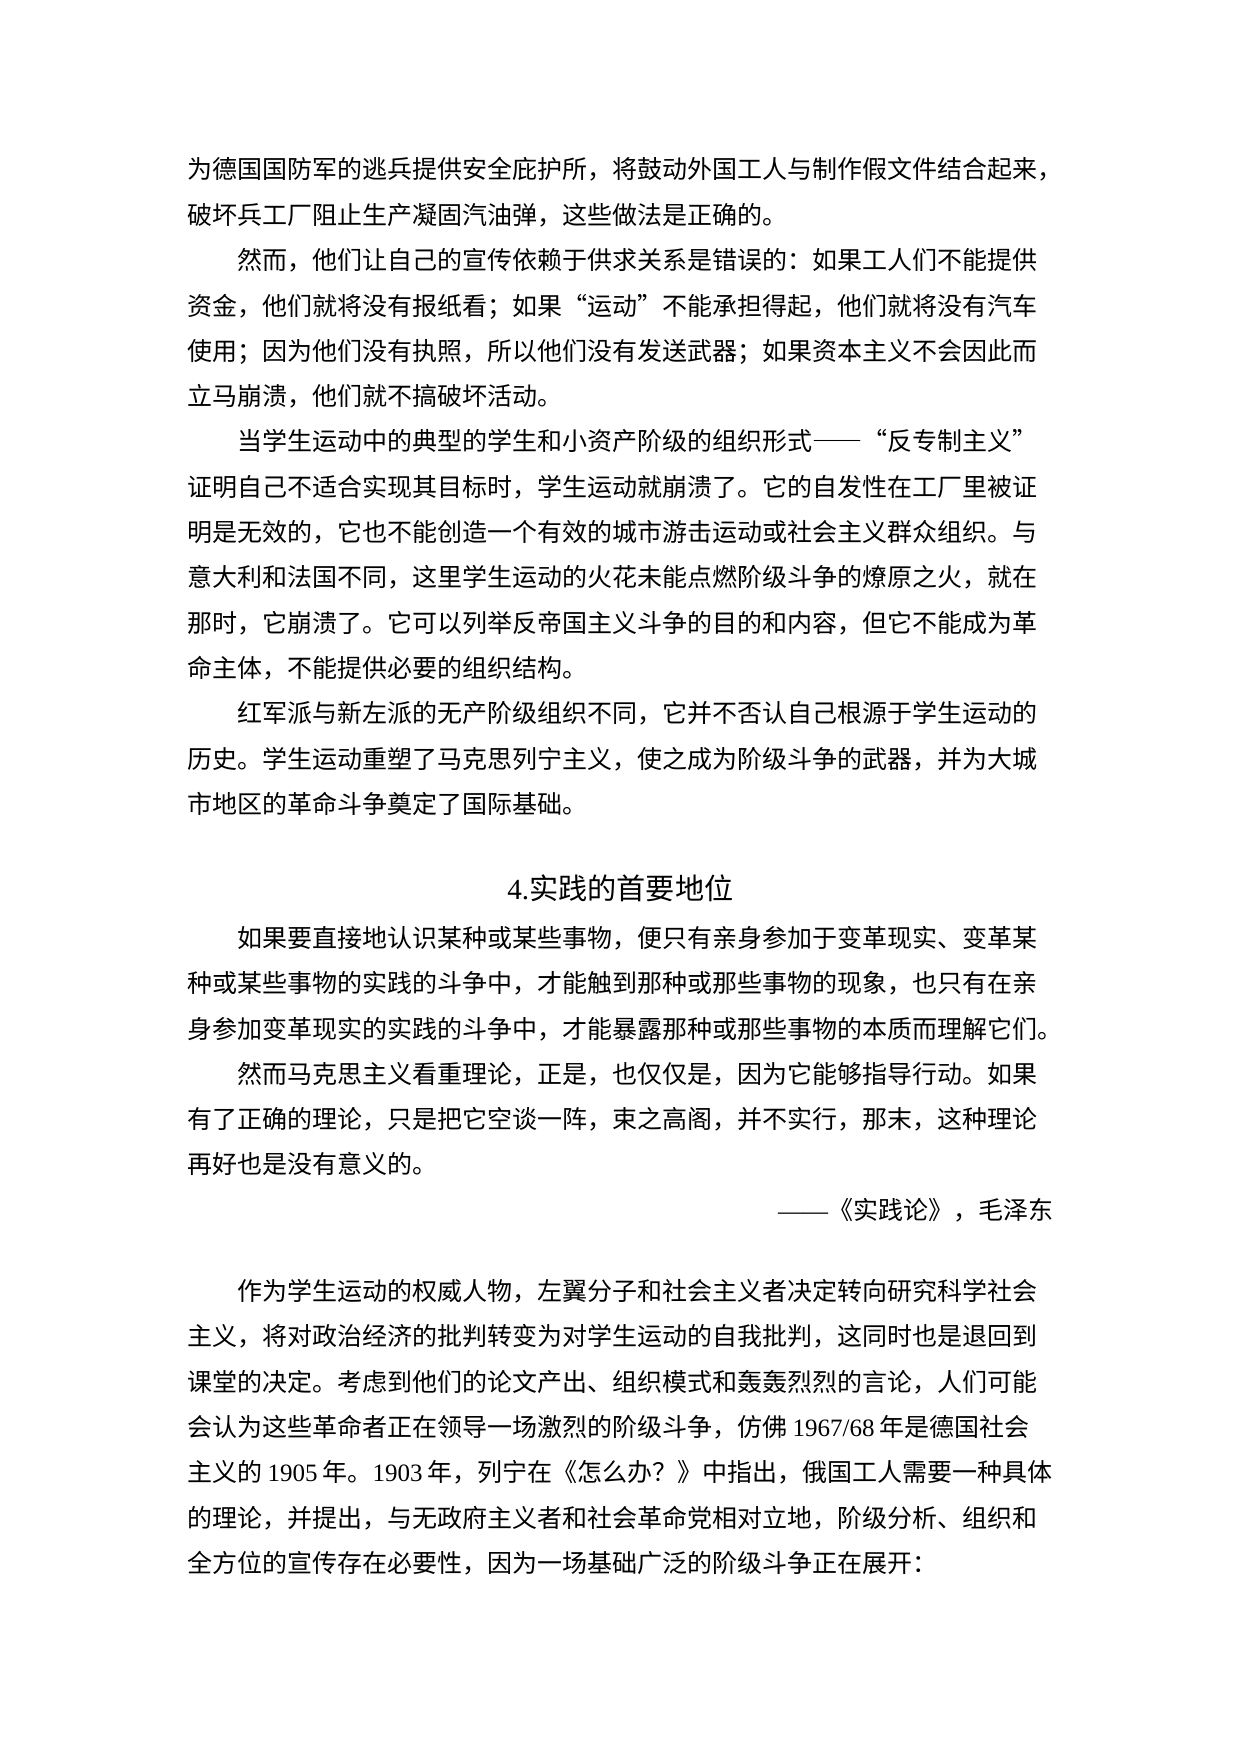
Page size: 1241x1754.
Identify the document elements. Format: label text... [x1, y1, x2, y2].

text 红军派与新左派的无产阶级组织不同，它并不否认自己根源于学生运动的历史。学生运动重塑了马克思列宁主义，使之成为阶级斗争的武器，并为大城市地区的革命斗争奠定了国际基础。 [187, 694, 1053, 821]
text 4.实践的首要地位 [187, 866, 1053, 908]
text 如果要直接地认识某种或某些事物，便只有亲身参加于变革现实、变革某种或某些事物的实践的斗争中，才能触到那种或那些事物的现象，也只有在亲身参加变革现实的实践的斗争中，才能暴露那种或那些事物的本质而理解它们。 [187, 918, 1053, 1045]
text ——《实践论》，毛泽东 [187, 1190, 1053, 1227]
text 然而马克思主义看重理论，正是，也仅仅是，因为它能够指导行动。如果有了正确的理论，只是把它空谈一阵，束之高阁，并不实行，那末，这种理论再好也是没有意义的。 [187, 1054, 1053, 1181]
text 作为学生运动的权威人物，左翼分子和社会主义者决定转向研究科学社会主义，将对政治经济的批判转变为对学生运动的自我批判，这同时也是退回到课堂的决定。考虑到他们的论文产出、组织模式和轰轰烈烈的言论，人们可能会认为这些革命者正在领导一场激烈的阶级斗争，仿佛1967/68年是德国社会主义的1905年。1903年，列宁在《怎么办？》中指出，俄国工人需要一种具体的理论，并提出，与无政府主义者和社会革命党相对立地，阶级分析、组织和全方位的宣传存在必要性，因为一场基础广泛的阶级斗争正在展开： [187, 1272, 1053, 1580]
text 然而，他们让自己的宣传依赖于供求关系是错误的：如果工人们不能提供资金，他们就将没有报纸看；如果“运动”不能承担得起，他们就将没有汽车使用；因为他们没有执照，所以他们没有发送武器；如果资本主义不会因此而立马崩溃，他们就不搞破坏活动。 [187, 241, 1053, 413]
